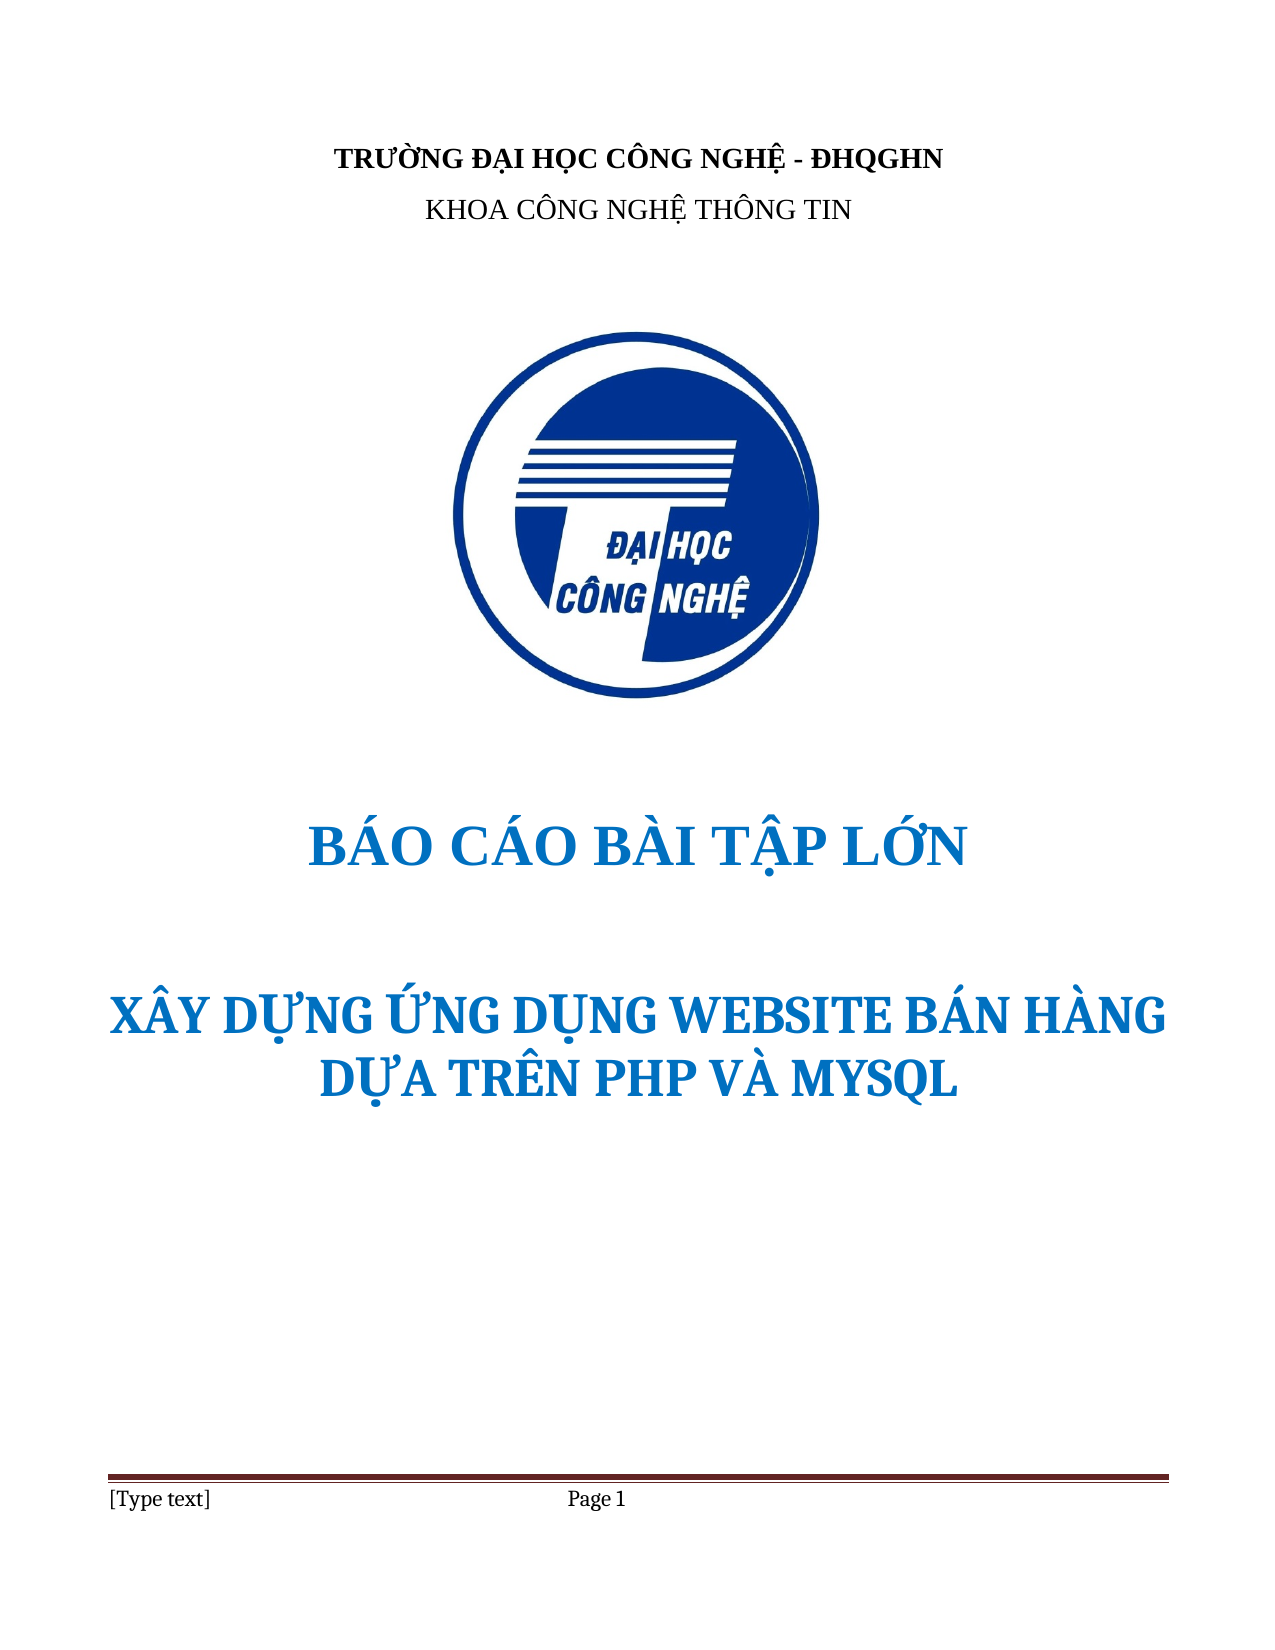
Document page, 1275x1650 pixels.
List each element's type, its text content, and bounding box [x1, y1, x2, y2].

picture [401, 270, 876, 746]
text BÁO CÁO BÀI TẬP LỚN [108, 810, 1169, 877]
text KHOA CÔNG NGHỆ THÔNG TIN [108, 192, 1169, 225]
text TRƯỜNG ĐẠI HỌC CÔNG NGHỆ - ĐHQGHN [108, 142, 1169, 175]
text XÂY DỰNG ỨNG DỤNG WEBSITE BÁN HÀNG DỰA TRÊN PHP VÀ MYSQL [108, 985, 1169, 1109]
